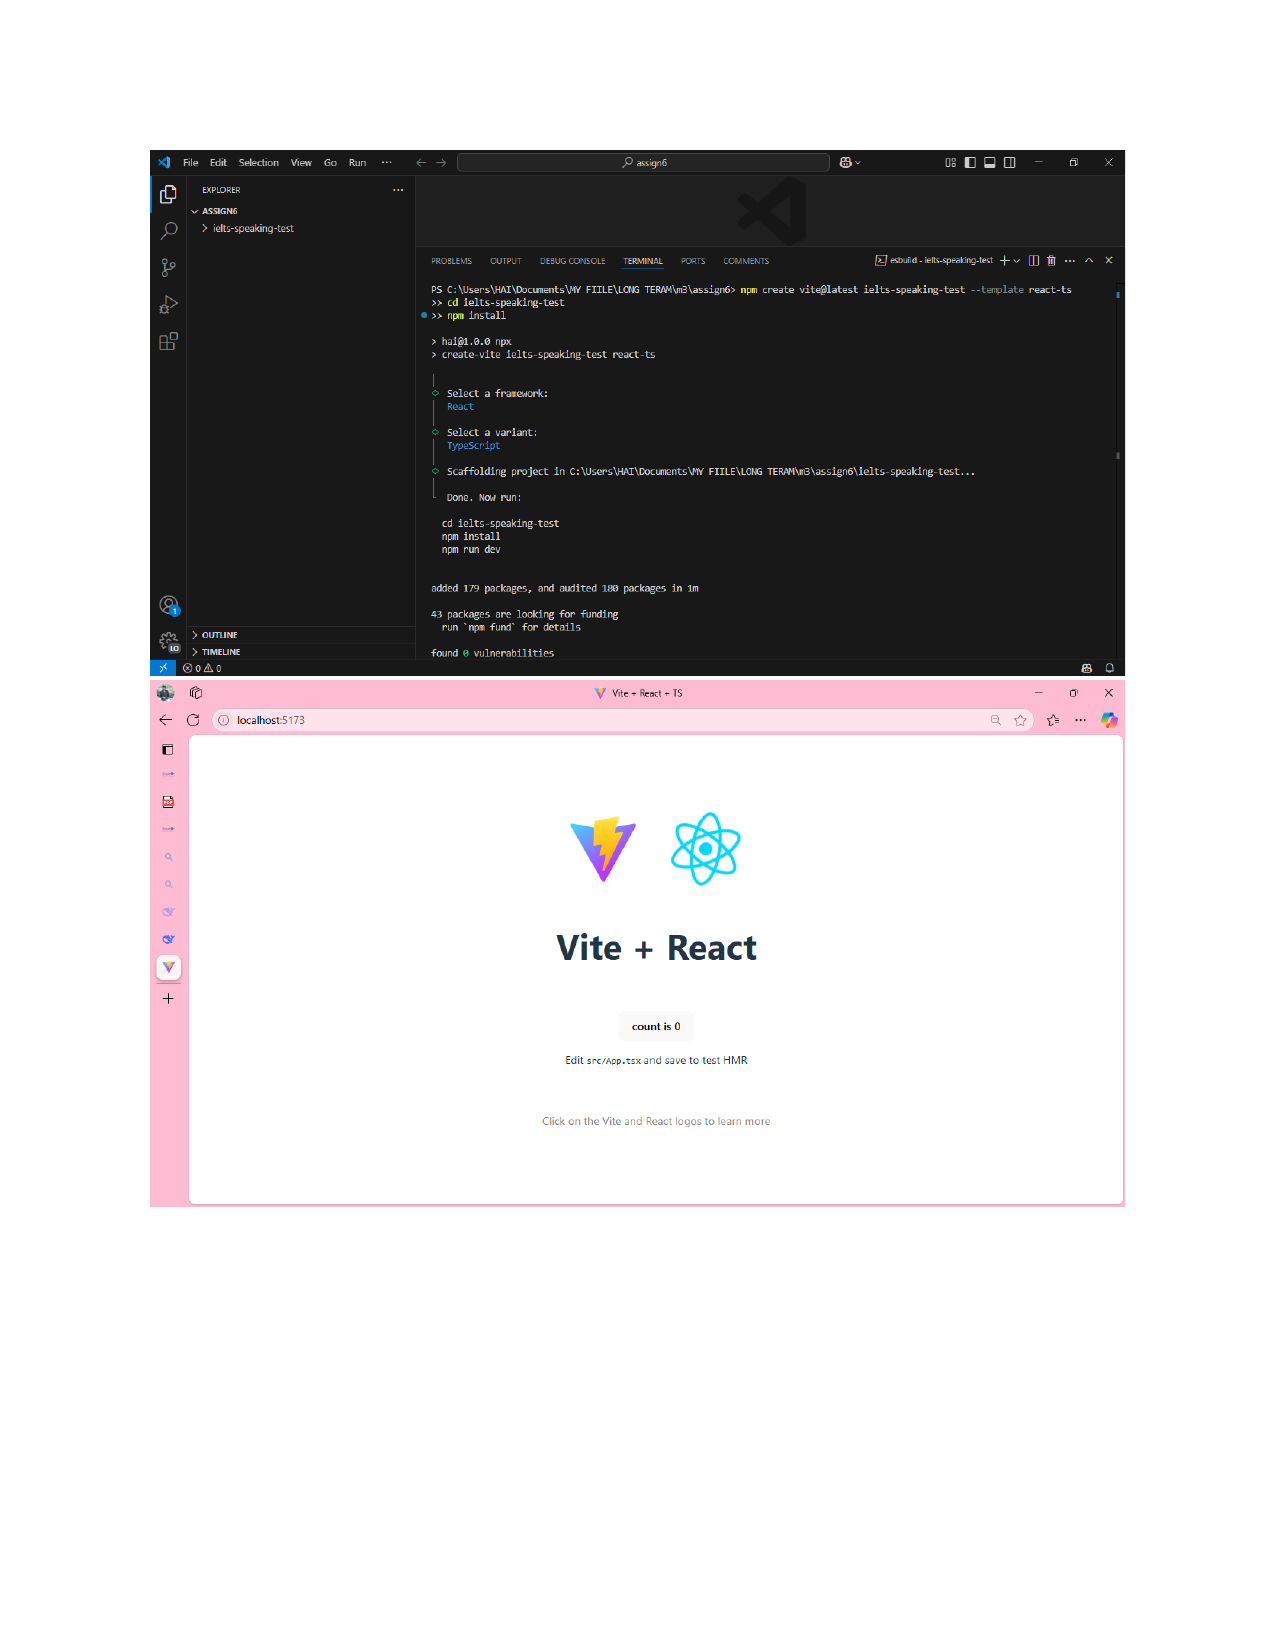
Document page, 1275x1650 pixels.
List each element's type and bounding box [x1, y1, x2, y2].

picture [150, 150, 1125, 676]
picture [150, 680, 1125, 1207]
